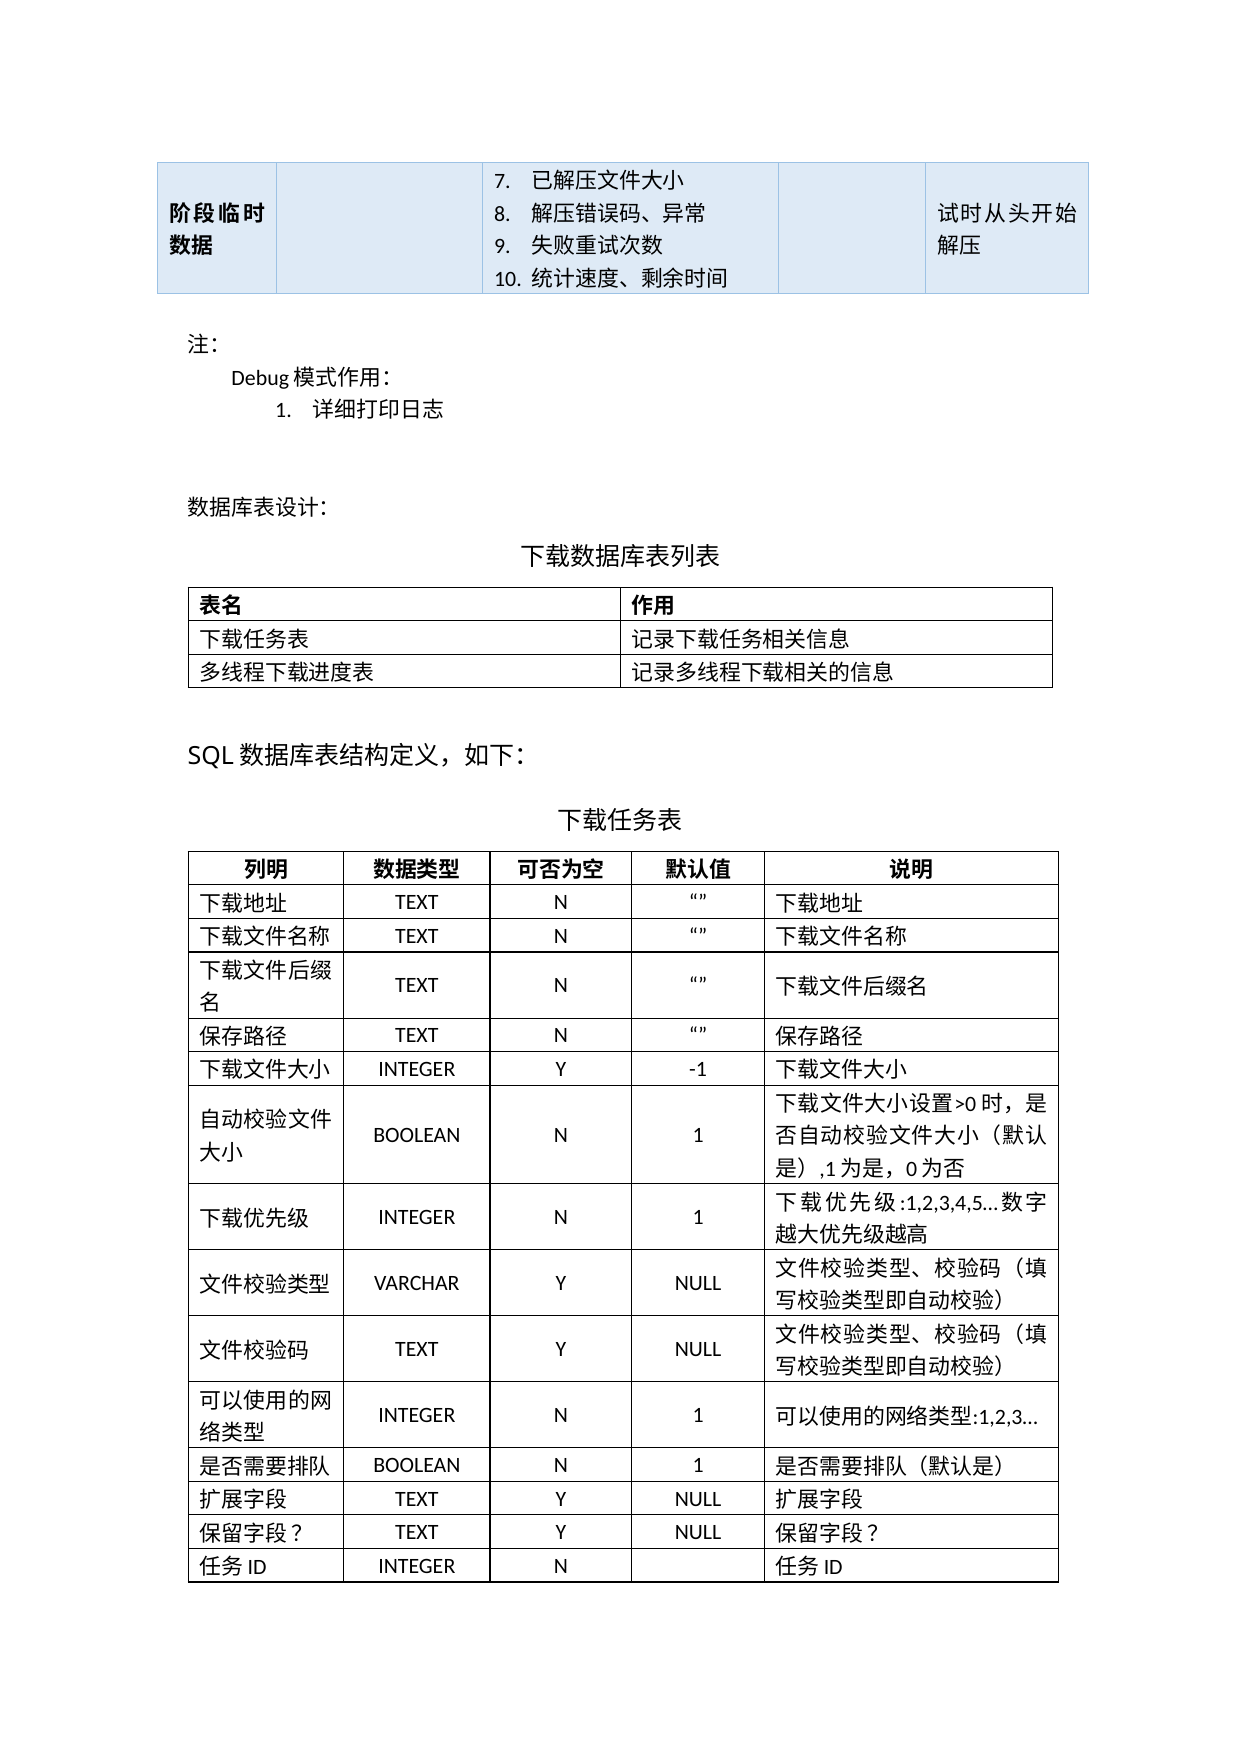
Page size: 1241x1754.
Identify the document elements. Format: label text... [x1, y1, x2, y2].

table_cell TEXT [344, 919, 489, 951]
table_cell BOOLEAN [344, 1448, 489, 1481]
table_cell VARCHAR [344, 1250, 489, 1315]
table_cell “” [632, 919, 764, 951]
table_cell 是否需要排队 [189, 1448, 343, 1481]
table_cell 下载文件后缀名 [765, 953, 1058, 1017]
table_cell N [491, 1019, 631, 1051]
table_cell 可以使用的网络类型 [189, 1382, 343, 1447]
table_cell 保留字段 ？ [765, 1515, 1058, 1548]
table_cell “” [632, 885, 764, 918]
text 下载任务表 [187, 786, 1053, 851]
table_cell 自动校验文件大小 [189, 1086, 343, 1183]
table_cell 文件校验类型 [189, 1250, 343, 1315]
table_cell INTEGER [344, 1549, 489, 1581]
table_cell 可以使用的网络类型:1,2,3… [765, 1382, 1058, 1447]
table_cell 缓存+数据库 [779, 163, 925, 293]
table_cell 下载文件大小 [765, 1052, 1058, 1084]
table_cell 下载文件大小 [189, 1052, 343, 1084]
table_cell 1 [632, 1086, 764, 1183]
table_cell 记录多线程下载相关的信息 [621, 655, 1052, 687]
table_cell 下载文件大小设置>0时，是否自动校验文件大小（默认是）,1为是，0为否 [765, 1086, 1058, 1183]
table_cell INTEGER [344, 1184, 489, 1249]
text SQL数据库表结构定义，如下： [187, 721, 1053, 786]
table_cell TEXT [344, 1316, 489, 1381]
table_cell NULL [632, 1482, 764, 1514]
table_cell 扩展字段 [189, 1482, 343, 1514]
table_cell 临时数据 [277, 163, 482, 293]
table_cell -1 [632, 1052, 764, 1084]
text 注： [187, 327, 1053, 359]
table_cell Y [491, 1515, 631, 1548]
table_cell 1 [632, 1184, 764, 1249]
table_cell 文件校验码 [189, 1316, 343, 1381]
table_cell 下载优先级:1,2,3,4,5…数字越大优先级越高 [765, 1184, 1058, 1249]
table_cell 下载地址 [189, 885, 343, 918]
table_cell NULL [632, 1250, 764, 1315]
table_header 作用 [621, 588, 1052, 620]
table_cell 文件校验类型、校验码（填写校验类型即自动校验） [765, 1250, 1058, 1315]
table_cell TEXT [344, 953, 489, 1017]
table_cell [483, 163, 778, 293]
table_header 数据类型 [344, 852, 489, 884]
table_cell 多线程下载进度表 [189, 655, 620, 687]
table_cell Y [491, 1482, 631, 1514]
table_cell 下载任务表 [189, 621, 620, 654]
table_cell N [491, 1549, 631, 1581]
table_header 表名 [189, 588, 620, 620]
table_cell N [491, 1448, 631, 1481]
table_cell 下载文件名称 [765, 919, 1058, 951]
table_cell 下载优先级 [189, 1184, 343, 1249]
table_header 可否为空 [491, 852, 631, 884]
table_cell BOOLEAN [344, 1086, 489, 1183]
table_header 说明 [765, 852, 1058, 884]
table_cell 是否需要排队（默认是） [765, 1448, 1058, 1481]
table_cell INTEGER [344, 1052, 489, 1084]
table_cell 保留字段 ？ [189, 1515, 343, 1548]
list 详细打印日志 [275, 392, 1053, 424]
table_cell 扩展字段 [765, 1482, 1058, 1514]
table_cell N [491, 1184, 631, 1249]
table_cell TEXT [344, 885, 489, 918]
table_cell “” [632, 953, 764, 1017]
table_cell Y [491, 1052, 631, 1084]
table_cell TEXT [344, 1482, 489, 1514]
table_cell 1 [632, 1448, 764, 1481]
table_cell NULL [632, 1316, 764, 1381]
table_cell 保存路径 [189, 1019, 343, 1051]
table_cell [632, 1549, 764, 1581]
table_cell Y [491, 1250, 631, 1315]
table_cell 下载文件后缀名 [189, 953, 343, 1017]
table_header 列明 [189, 852, 343, 884]
table_cell “” [632, 1019, 764, 1051]
table_cell 文件校验类型、校验码（填写校验类型即自动校验） [765, 1316, 1058, 1381]
table_cell INTEGER [344, 1382, 489, 1447]
table_cell 保存路径 [765, 1019, 1058, 1051]
text Debug模式作用： [187, 359, 1053, 392]
table_cell 记录下载任务相关信息 [621, 621, 1052, 654]
table_cell N [491, 1086, 631, 1183]
table_header 默认值 [632, 852, 764, 884]
table_cell N [491, 1382, 631, 1447]
table_cell 记录状态，重试时从头开始解压 [926, 163, 1088, 293]
table_cell 1 [632, 1382, 764, 1447]
table_cell 任务ID [765, 1549, 1058, 1581]
text 数据库表设计： [187, 489, 1053, 522]
table_cell NULL [632, 1515, 764, 1548]
table_cell N [491, 919, 631, 951]
text 下载数据库表列表 [187, 522, 1053, 587]
table_cell 文件解压阶段临时数据 [158, 163, 276, 293]
table_cell 下载地址 [765, 885, 1058, 918]
table_cell TEXT [344, 1515, 489, 1548]
table_cell N [491, 953, 631, 1017]
table_cell Y [491, 1316, 631, 1381]
table_cell TEXT [344, 1019, 489, 1051]
table_cell N [491, 885, 631, 918]
table_cell 任务ID [189, 1549, 343, 1581]
table_cell 下载文件名称 [189, 919, 343, 951]
